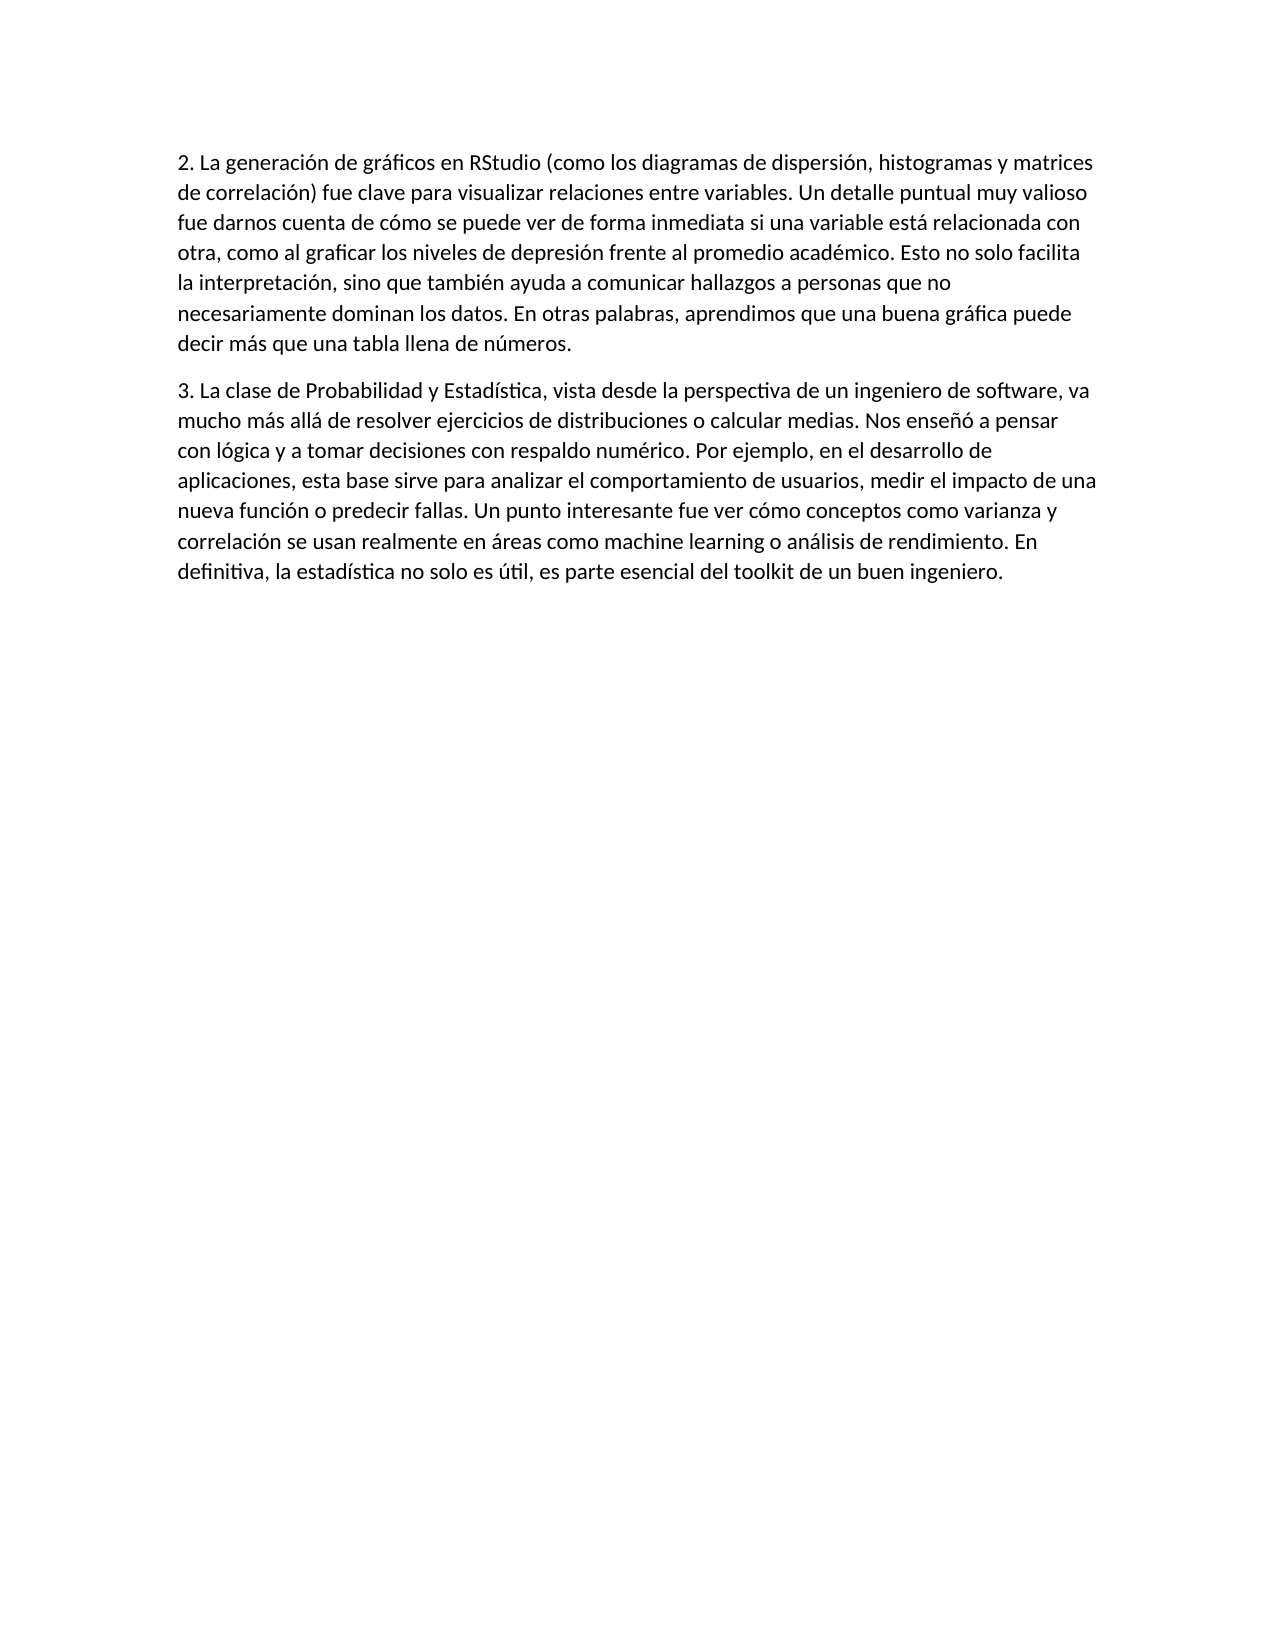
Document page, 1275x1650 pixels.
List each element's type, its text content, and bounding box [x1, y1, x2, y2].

text 2. La generación de gráficos en RStudio (como los diagramas de dispersión, histogramas y matrices de correlación) fue clave para visualizar relaciones entre variables. Un detalle puntual muy valioso fue darnos cuenta de cómo se puede ver de forma inmediata si una variable está relacionada con otra, como al graficar los niveles de depresión frente al promedio académico. Esto no solo facilita la interpretación, sino que también ayuda a comunicar hallazgos a personas que no necesariamente dominan los datos. En otras palabras, aprendimos que una buena gráfica puede decir más que una tabla llena de números. [177, 148, 1098, 357]
text 3. La clase de Probabilidad y Estadística, vista desde la perspectiva de un ingeniero de software, va mucho más allá de resolver ejercicios de distribuciones o calcular medias. Nos enseñó a pensar con lógica y a tomar decisiones con respaldo numérico. Por ejemplo, en el desarrollo de aplicaciones, esta base sirve para analizar el comportamiento de usuarios, medir el impacto de una nueva función o predecir fallas. Un punto interesante fue ver cómo conceptos como varianza y correlación se usan realmente en áreas como machine learning o análisis de rendimiento. En definitiva, la estadística no solo es útil, es parte esencial del toolkit de un buen ingeniero. [177, 376, 1098, 585]
